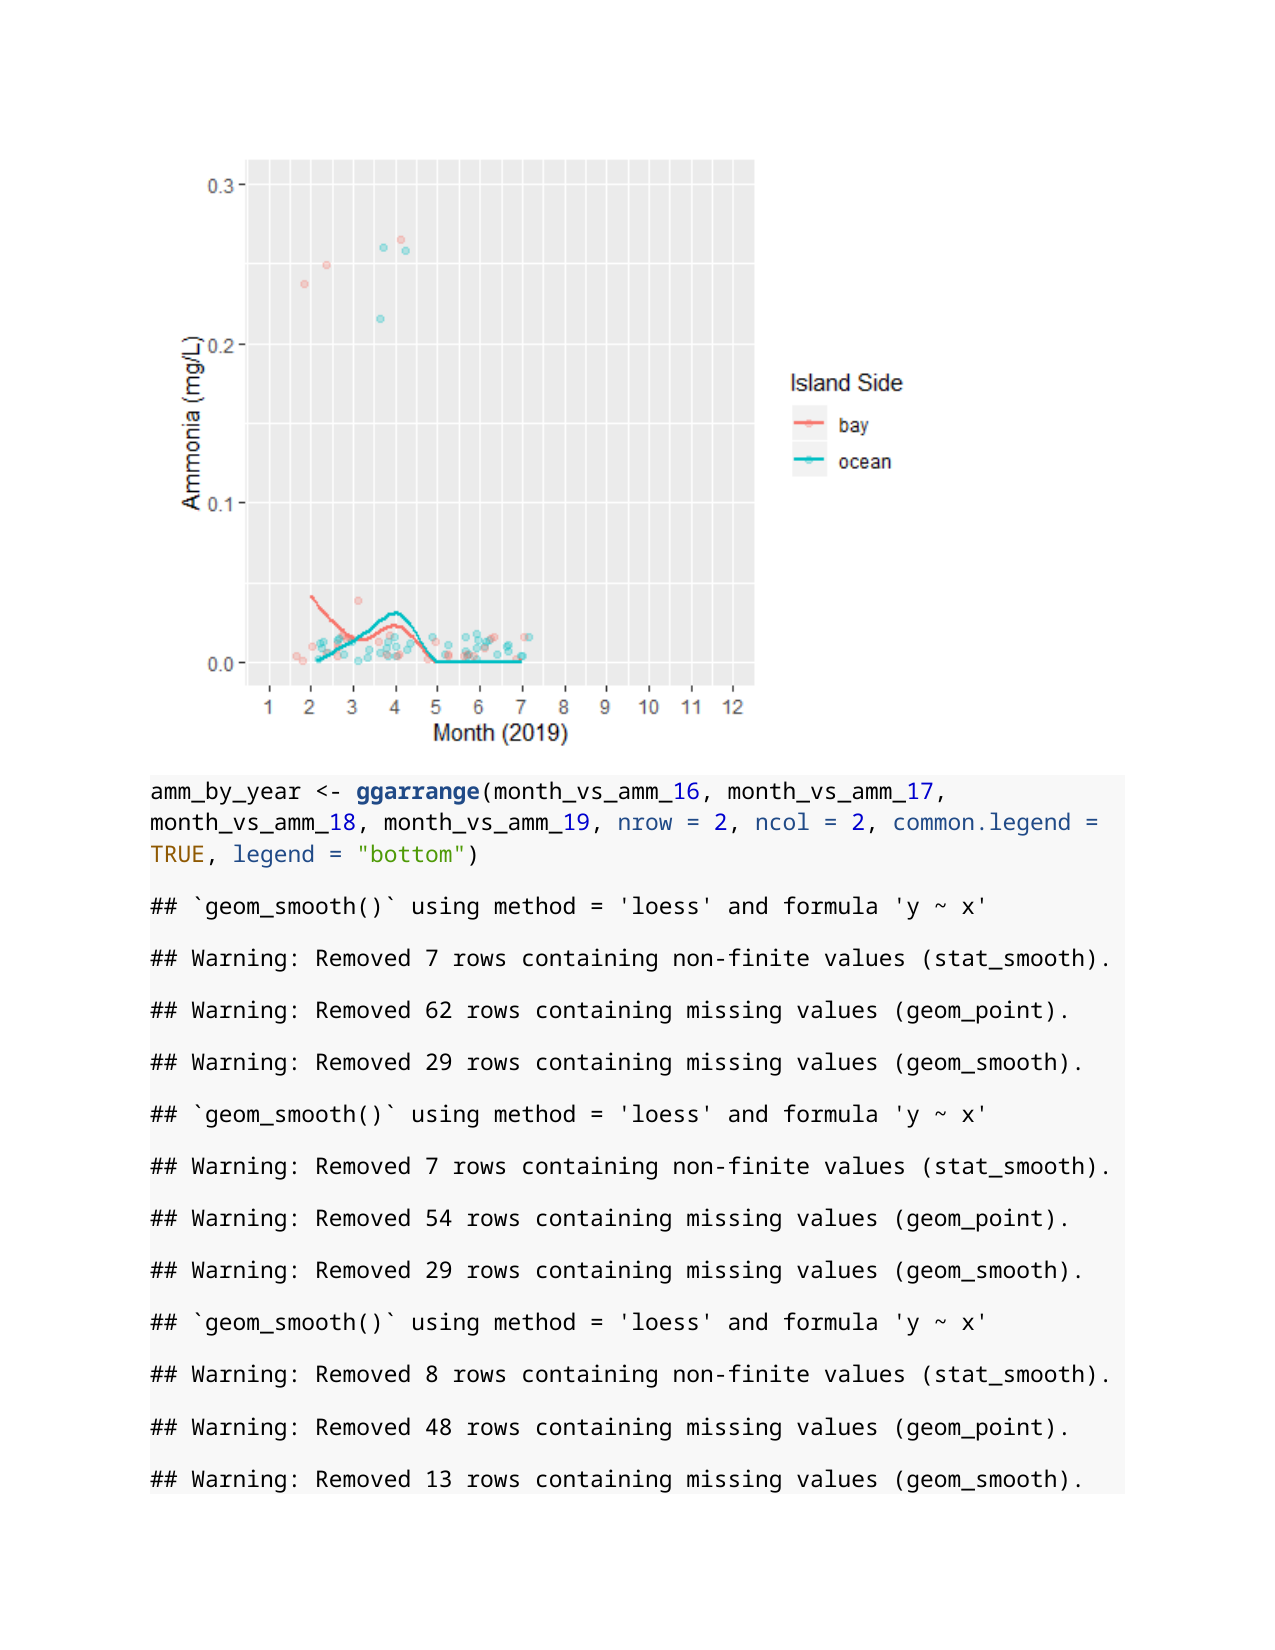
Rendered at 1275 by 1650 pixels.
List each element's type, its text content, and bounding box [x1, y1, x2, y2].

text ## Warning: Removed 29 rows containing missing values (geom_smooth). [150, 1254, 1125, 1286]
text ## Warning: Removed 29 rows containing missing values (geom_smooth). [150, 1046, 1125, 1077]
text ## Warning: Removed 48 rows containing missing values (geom_point). [150, 1411, 1125, 1442]
text ## Warning: Removed 54 rows containing missing values (geom_point). [150, 1202, 1125, 1233]
text ## `geom_smooth()` using method = 'loess' and formula 'y ~ x' [150, 1098, 1125, 1129]
text ## Warning: Removed 7 rows containing non-finite values (stat_smooth). [150, 1150, 1125, 1181]
text ## Warning: Removed 7 rows containing non-finite values (stat_smooth). [150, 942, 1125, 973]
text ## Warning: Removed 62 rows containing missing values (geom_point). [150, 994, 1125, 1025]
text ## `geom_smooth()` using method = 'loess' and formula 'y ~ x' [150, 1306, 1125, 1338]
text ## `geom_smooth()` using method = 'loess' and formula 'y ~ x' [150, 890, 1125, 921]
text ## Warning: Removed 8 rows containing non-finite values (stat_smooth). [150, 1358, 1125, 1390]
picture [168, 150, 927, 757]
text amm_by_year <- ggarrange(month_vs_amm_16, month_vs_amm_17, month_vs_amm_18, month_vs_amm_19, nrow = 2, ncol = 2, common.legend = TRUE, legend = "bottom") [480, 775, 1125, 869]
text ## Warning: Removed 13 rows containing missing values (geom_smooth). [150, 1463, 1125, 1494]
